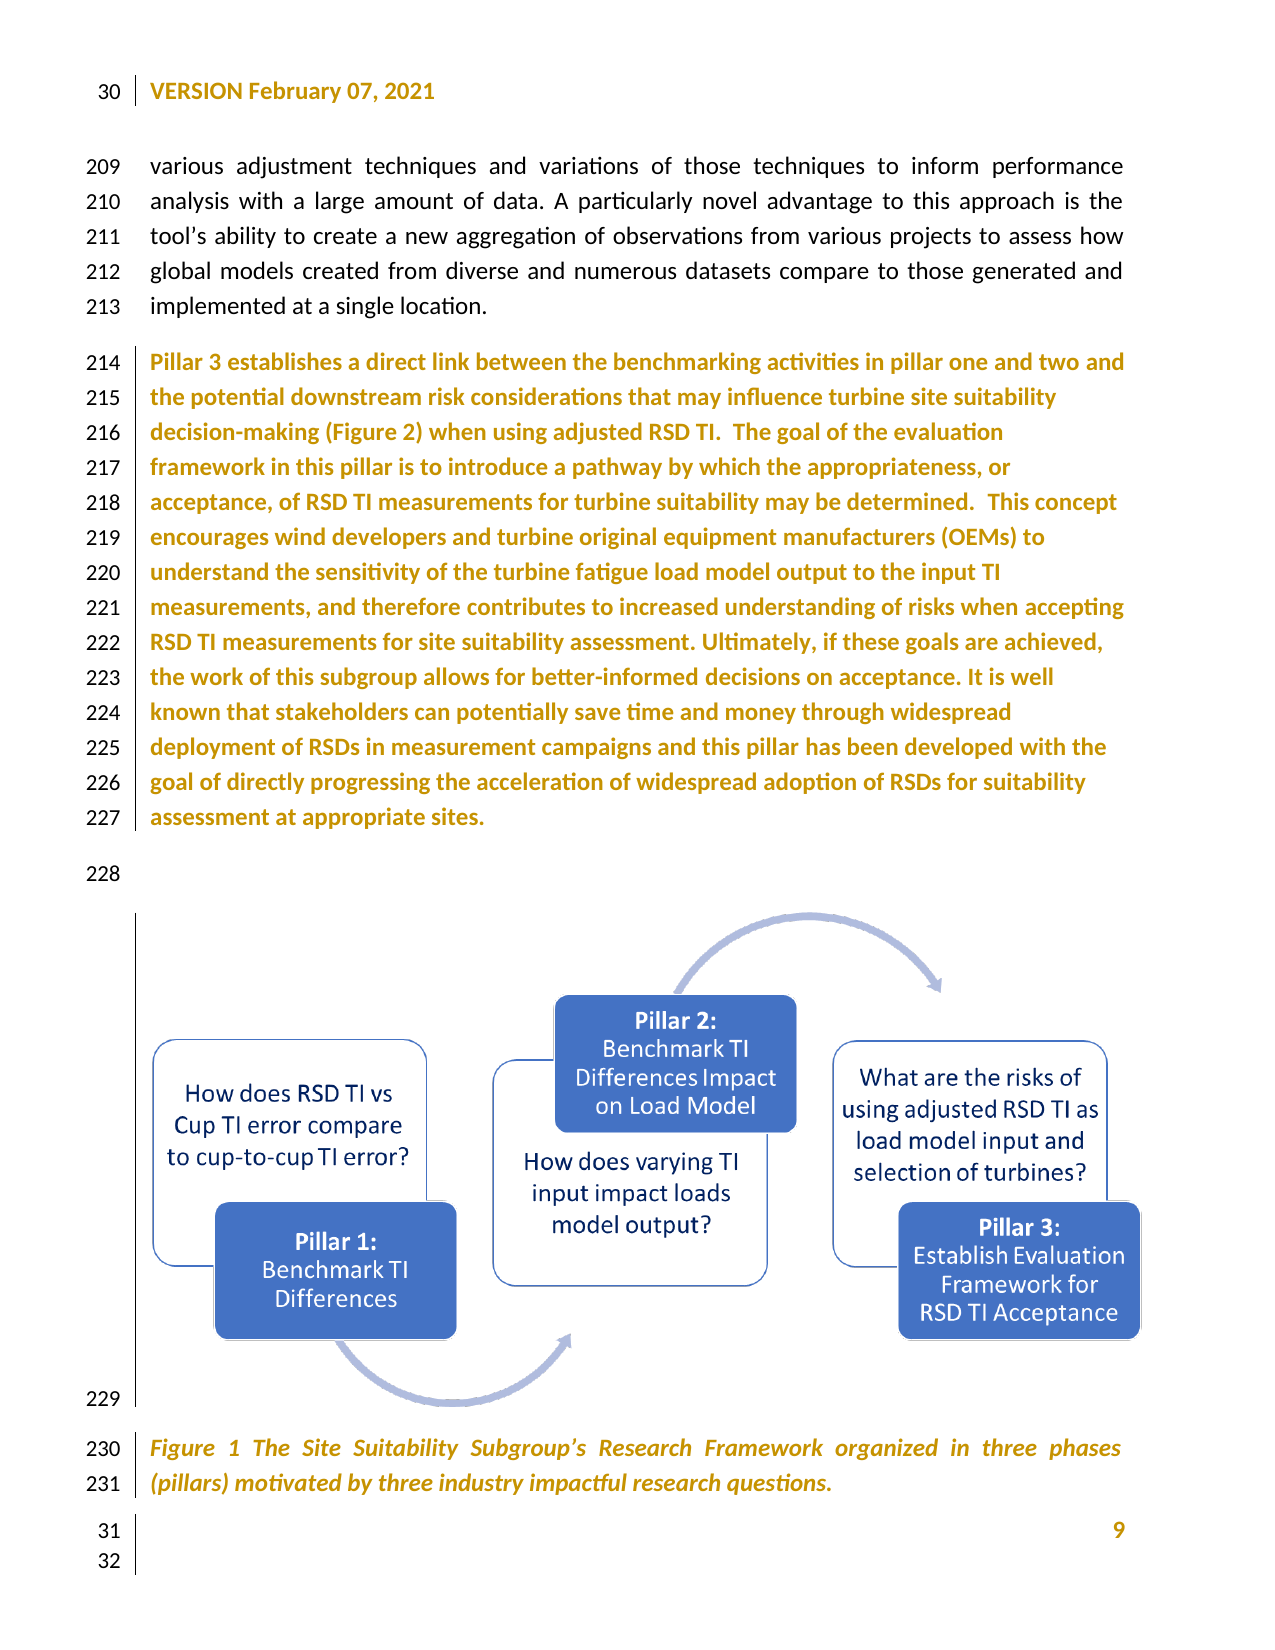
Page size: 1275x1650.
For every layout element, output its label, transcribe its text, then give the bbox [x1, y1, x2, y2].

picture [150, 912, 1146, 1407]
text stablishes a direct link between the benchmarking activities in pillar one and two and the potential downstream risk considerations that may influence turbine site suitability decision-making (Figure 2) when using adjusted RSD TI. The goal of the evaluation framework in this pillar is to introduce a pathway by which the appropriateness, or acceptance, of RSD TI measurements for turbine suitability may be determined. This concept encourages wind developers and turbine original equipment manufacturers (OEMs) to understand the sensitivity of the turbine fatigue load model output to the input TI measurements, and therefore contributes to increased understanding of risks when accepting RSD TI measurements for site suitability assessment. Ultimately, if these goals are achieved, the work of this subgroup allows for better-informed decisions on acceptance. It is well known that stakeholders can potentially save time and money through widespread deployment of RSDs in measurement campaigns and this pillar has been developed with the goal of directly progressing the acceleration of widespread adoption of RSDs for suitability assessment at appropriate sites. [150, 346, 1125, 831]
text Figure 1 The Site Suitability Subgroup’s Research Framework organized in three phases (pillars) motivated by three industry impactful research questions. [150, 1432, 1125, 1498]
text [150, 150, 1125, 321]
